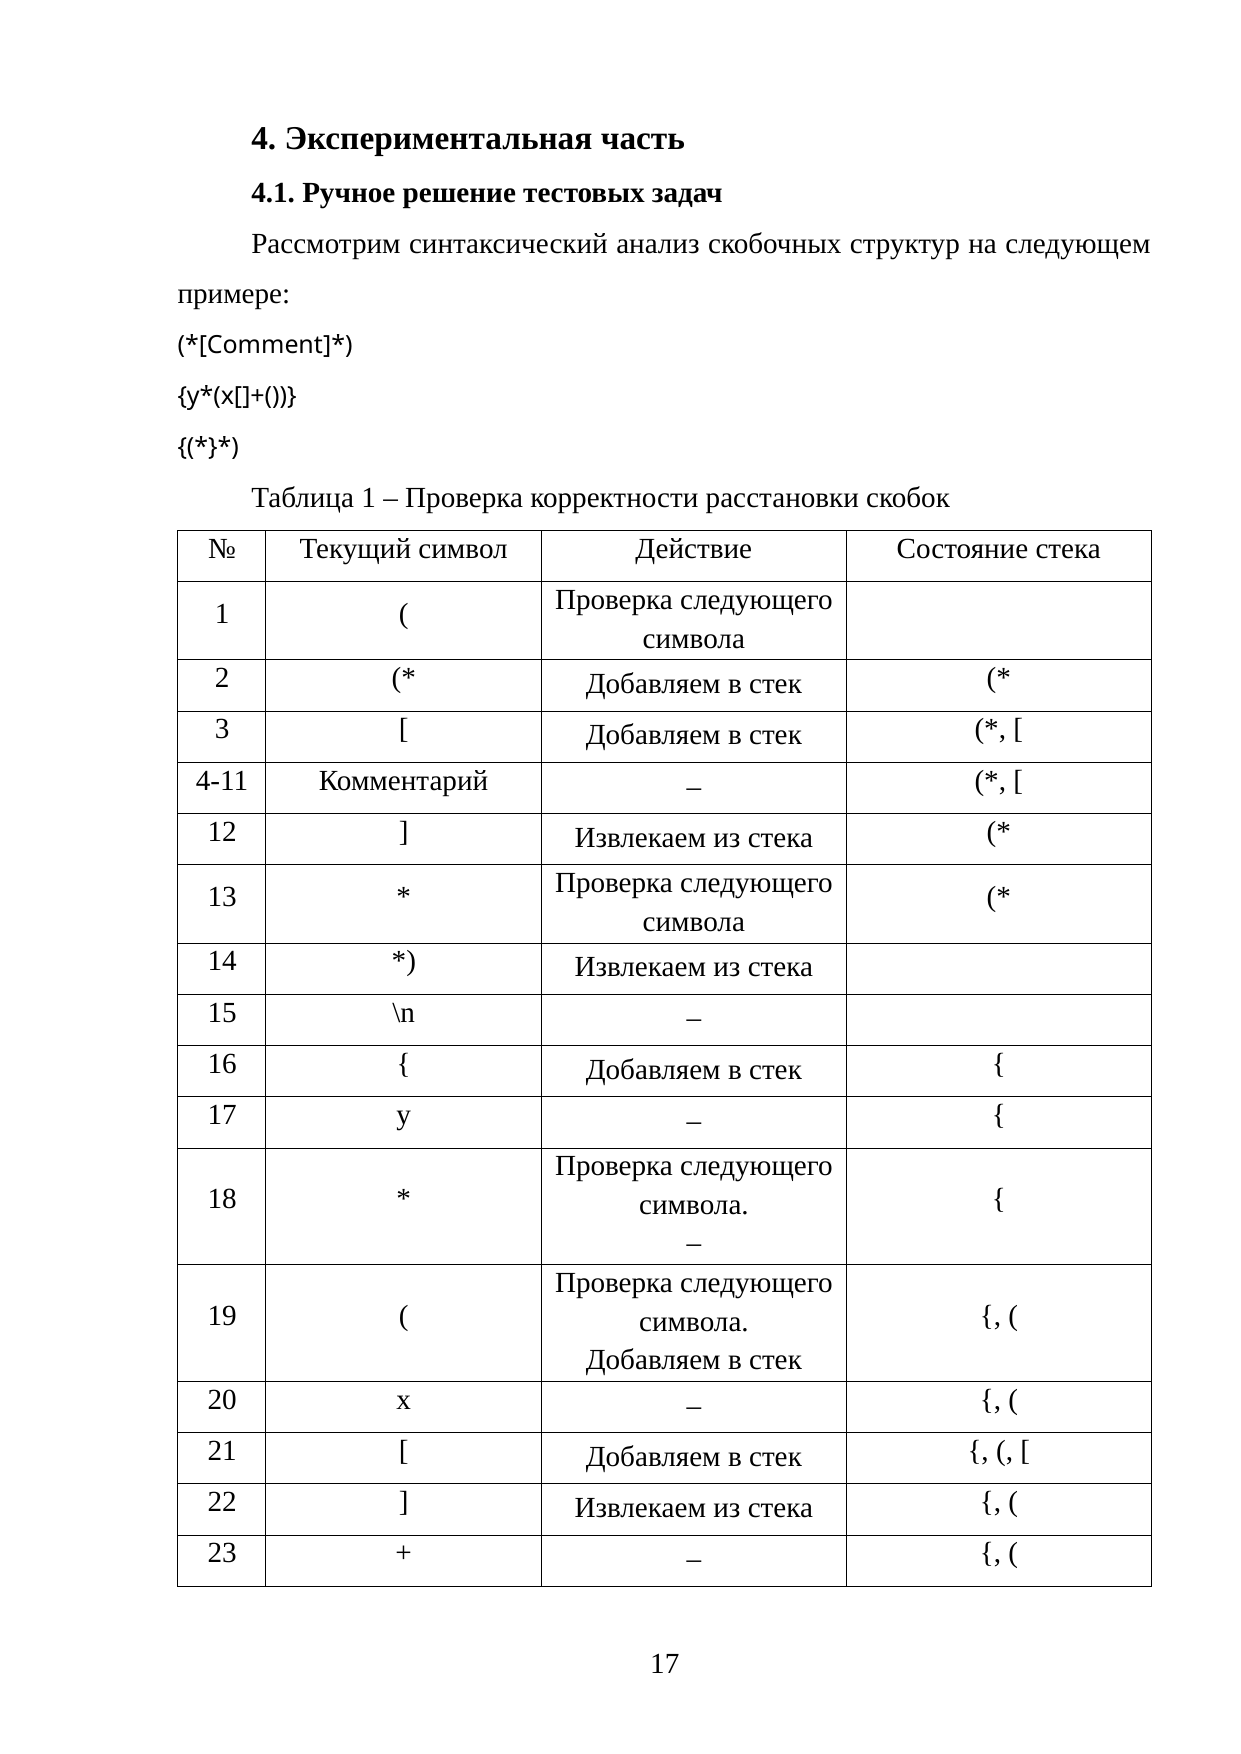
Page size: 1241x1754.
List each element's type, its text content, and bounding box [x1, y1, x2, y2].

table_cell (* [847, 865, 1151, 942]
table_cell 3 [178, 712, 265, 762]
table_cell ( [266, 582, 541, 659]
table_cell {, ( [847, 1484, 1151, 1534]
table_cell Добавляем в стек [542, 660, 846, 711]
table_cell ( [266, 1265, 541, 1381]
table_cell { [847, 1149, 1151, 1264]
table_cell {, ( [847, 1265, 1151, 1381]
table_cell (* [847, 660, 1151, 711]
table_cell { [847, 1097, 1151, 1147]
table_cell *) [266, 944, 541, 994]
table_cell (* [847, 814, 1151, 864]
table_cell 1 [178, 582, 265, 659]
table_cell Извлекаем из стека [542, 1484, 846, 1534]
table_cell Проверка следующего символа. Добавляем в стек [542, 1265, 846, 1381]
table_cell [ [266, 712, 541, 762]
table_cell 13 [178, 865, 265, 942]
table_cell (*, [ [847, 712, 1151, 762]
table_cell 15 [178, 995, 265, 1045]
table_cell 16 [178, 1046, 265, 1096]
text Таблица 1 – Проверка корректности расстановки скобок [177, 480, 1152, 513]
table_cell { [266, 1046, 541, 1096]
text (*[Comment]*) [177, 327, 1152, 361]
table_cell + [266, 1536, 541, 1586]
table_cell y [266, 1097, 541, 1147]
table_cell 21 [178, 1433, 265, 1483]
table_cell 2 [178, 660, 265, 711]
table_cell – [542, 763, 846, 813]
table_cell 18 [178, 1149, 265, 1264]
table_cell Комментарий [266, 763, 541, 813]
table_cell – [542, 1382, 846, 1432]
table_cell {, ( [847, 1382, 1151, 1432]
table_cell Проверка следующего символа [542, 865, 846, 942]
table_cell 23 [178, 1536, 265, 1586]
table_cell [847, 944, 1151, 994]
table_cell Проверка следующего символа [542, 582, 846, 659]
subtitle 4. Экспериментальная часть [177, 118, 1152, 156]
table_header Текущий символ [266, 531, 541, 581]
text Рассмотрим синтаксический анализ скобочных структур на следующем примере: [177, 226, 1152, 310]
table_cell [847, 995, 1151, 1045]
table_cell ] [266, 1484, 541, 1534]
table_cell – [542, 1536, 846, 1586]
table_cell 22 [178, 1484, 265, 1534]
table_cell ] [266, 814, 541, 864]
table_cell (* [266, 660, 541, 711]
table_header № [178, 531, 265, 581]
table_cell x [266, 1382, 541, 1432]
table_cell Добавляем в стек [542, 1433, 846, 1483]
table_cell 19 [178, 1265, 265, 1381]
table_cell [847, 582, 1151, 659]
table_header Состояние стека [847, 531, 1151, 581]
table_cell Извлекаем из стека [542, 814, 846, 864]
table_cell \n [266, 995, 541, 1045]
text {y*(х[]+())} [177, 378, 1152, 412]
text {(*}*) [177, 429, 1152, 463]
table_cell [ [266, 1433, 541, 1483]
subtitle 4.1. Ручное решение тестовых задач [177, 176, 1152, 209]
table_cell Проверка следующего символа. – [542, 1149, 846, 1264]
table_cell Добавляем в стек [542, 1046, 846, 1096]
table_cell { [847, 1046, 1151, 1096]
table_cell 12 [178, 814, 265, 864]
table_cell * [266, 865, 541, 942]
table_cell Извлекаем из стека [542, 944, 846, 994]
table_cell 20 [178, 1382, 265, 1432]
table_cell 17 [178, 1097, 265, 1147]
table_cell {, ( [847, 1536, 1151, 1586]
table_cell – [542, 995, 846, 1045]
table_cell (*, [ [847, 763, 1151, 813]
table_cell Добавляем в стек [542, 712, 846, 762]
table_cell 14 [178, 944, 265, 994]
table_cell {, (, [ [847, 1433, 1151, 1483]
table_cell * [266, 1149, 541, 1264]
table_header Действие [542, 531, 846, 581]
table_cell 4-11 [178, 763, 265, 813]
table_cell – [542, 1097, 846, 1147]
